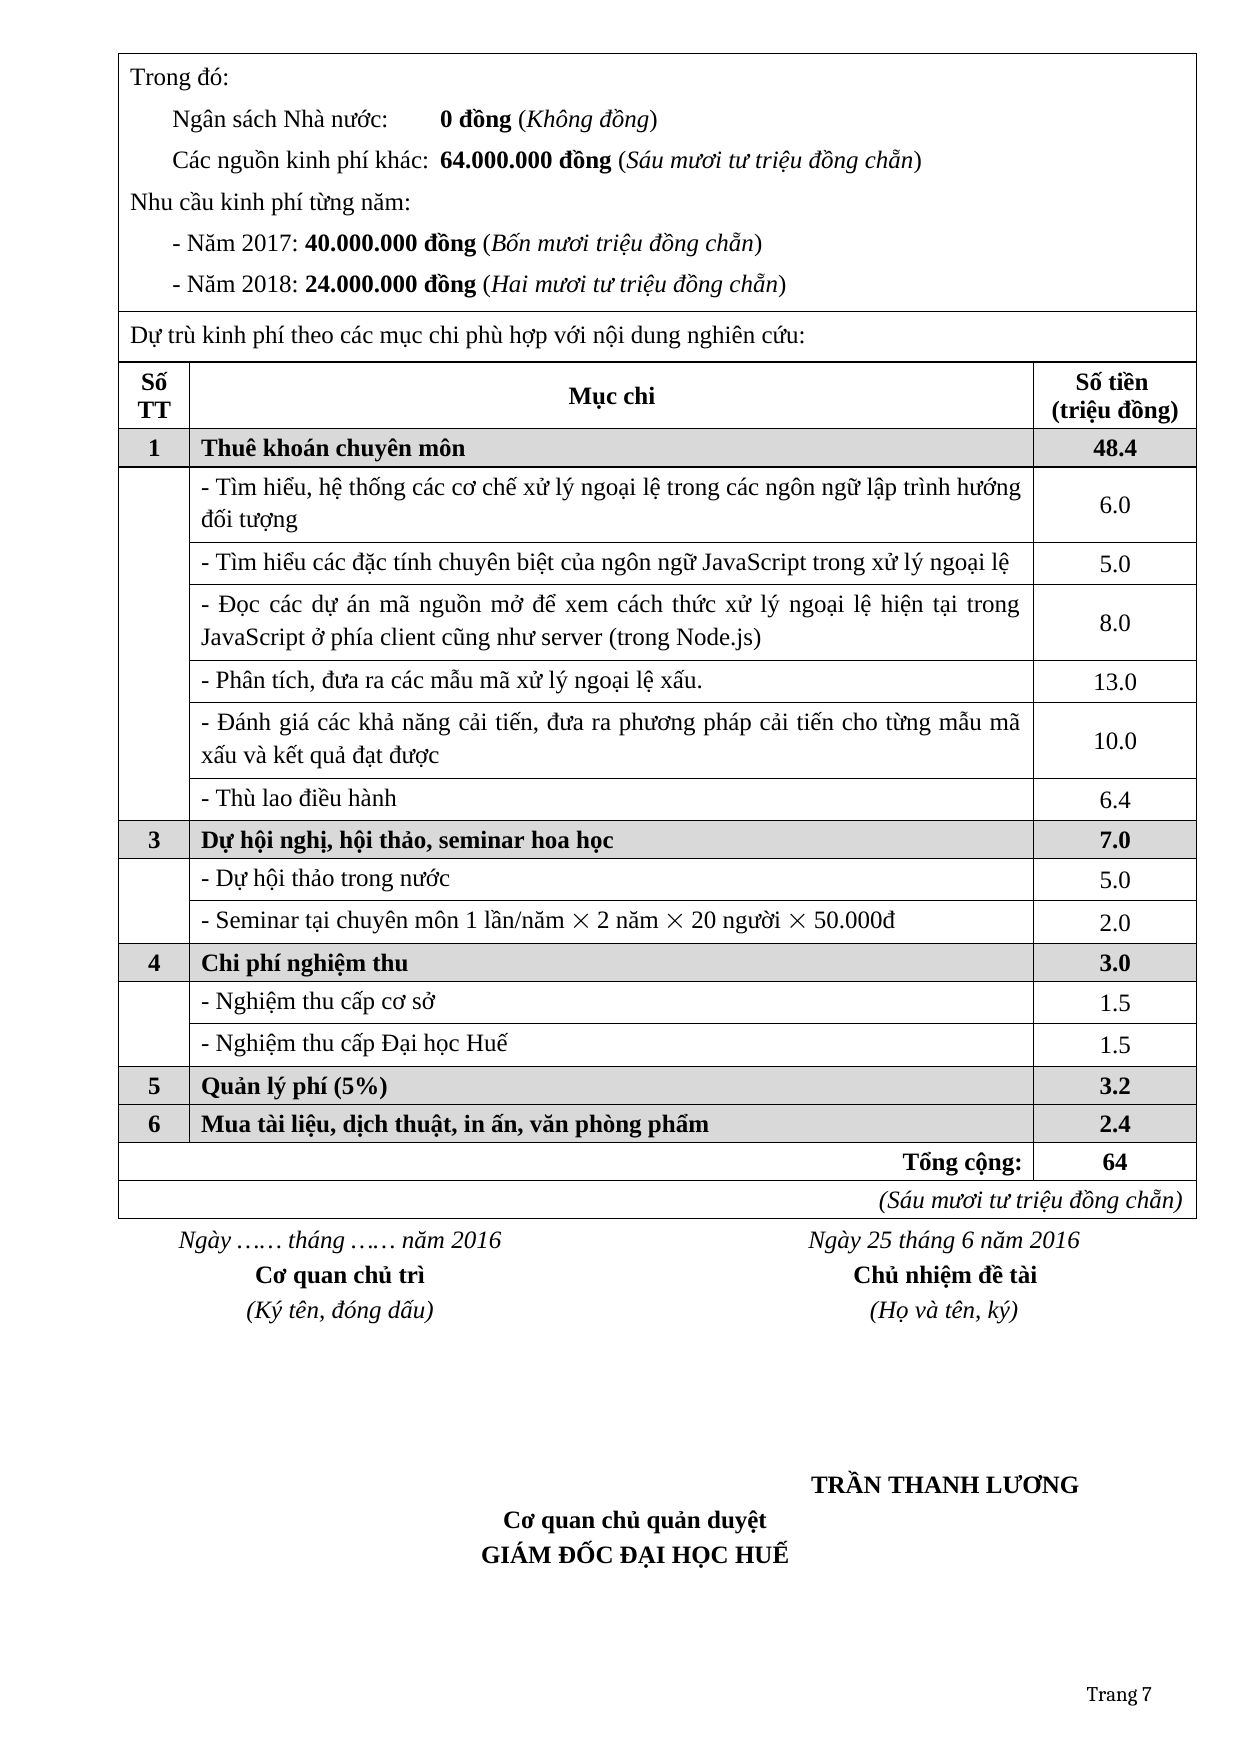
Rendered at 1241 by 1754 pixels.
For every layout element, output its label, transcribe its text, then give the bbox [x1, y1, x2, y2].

table_cell Mua tài liệu, dịch thuật, in ấn, văn phòng phẩm [190, 1105, 1033, 1142]
table_cell - Thù lao điều hành [190, 779, 1033, 820]
table_cell 1.5 [1034, 1024, 1196, 1066]
table_cell [119, 468, 189, 820]
table_cell 3 [119, 821, 189, 858]
table_cell 6.4 [1034, 779, 1196, 820]
table_cell [119, 859, 189, 943]
table_cell - Dự hội thảo trong nước [190, 859, 1033, 900]
table_cell 7.0 [1034, 821, 1196, 858]
table_cell Thuê khoán chuyên môn [190, 429, 1033, 466]
table_cell Số tiền (triệu đồng) [1034, 363, 1196, 428]
table_cell - Đánh giá các khả năng cải tiến, đưa ra phương pháp cải tiến cho từng mẫu mã xấu và kết quả đạt được [190, 703, 1033, 777]
table_cell Dự hội nghị, hội thảo, seminar hoa học [190, 821, 1033, 858]
table_cell - Tìm hiểu các đặc tính chuyên biệt của ngôn ngữ JavaScript trong xử lý ngoại lệ [190, 543, 1033, 584]
table_cell 1 [119, 429, 189, 466]
table_cell 10.0 [1034, 703, 1196, 777]
table_cell 1.5 [1034, 982, 1196, 1023]
table_cell 3.0 [1034, 944, 1196, 981]
table_cell 5.0 [1034, 543, 1196, 584]
table_cell Quản lý phí (5%) [190, 1067, 1033, 1104]
text (Ký tên, đóng dấu) (Họ và tên, ký) [118, 1295, 1152, 1324]
table_cell - Seminar tại chuyên môn 1 lần/năm 2 năm 20 người 50.000đ [190, 901, 1033, 943]
table_cell - Phân tích, đưa ra các mẫu mã xử lý ngoại lệ xấu. [190, 661, 1033, 702]
table_cell 64 [1034, 1143, 1196, 1180]
table_cell 6.0 [1034, 468, 1196, 542]
table_cell Dự trù kinh phí theo các mục chi phù hợp với nội dung nghiên cứu: [119, 312, 1196, 361]
table_cell Chi phí nghiệm thu [190, 944, 1033, 981]
table_cell Số TT [119, 363, 189, 428]
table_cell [119, 54, 1196, 311]
table_cell Tổng cộng: [119, 1143, 1033, 1180]
text Ngày …… tháng …… năm 2016 Ngày 25 tháng 6 năm 2016 [118, 1225, 1152, 1254]
table_cell [119, 982, 189, 1066]
table_cell 48.4 [1034, 429, 1196, 466]
table_cell 8.0 [1034, 585, 1196, 659]
table_cell 13.0 [1034, 661, 1196, 702]
table_cell 6 [119, 1105, 189, 1142]
table_cell - Đọc các dự án mã nguồn mở để xem cách thức xử lý ngoại lệ hiện tại trong JavaScript ở phía client cũng như server (trong Node.js) [190, 585, 1033, 659]
text Cơ quan chủ quản duyệt [118, 1505, 1152, 1534]
text GIÁM ĐỐC ĐẠI HỌC HUẾ [118, 1540, 1152, 1569]
table_cell 5 [119, 1067, 189, 1104]
table_cell 2.0 [1034, 901, 1196, 943]
table_cell (Sáu mươi tư triệu đồng chẵn) [119, 1181, 1196, 1218]
table_cell - Nghiệm thu cấp cơ sở [190, 982, 1033, 1023]
table_cell - Nghiệm thu cấp Đại học Huế [190, 1024, 1033, 1066]
text Cơ quan chủ trì Chủ nhiệm đề tài [118, 1260, 1152, 1289]
table_cell 2.4 [1034, 1105, 1196, 1142]
table_cell 3.2 [1034, 1067, 1196, 1104]
table_cell 4 [119, 944, 189, 981]
table_cell - Tìm hiểu, hệ thống các cơ chế xử lý ngoại lệ trong các ngôn ngữ lập trình hướng đối tượng [190, 468, 1033, 542]
table_cell 5.0 [1034, 859, 1196, 900]
text TRẦN THANH LƯƠNG [118, 1470, 1152, 1499]
table_cell Mục chi [190, 363, 1033, 428]
